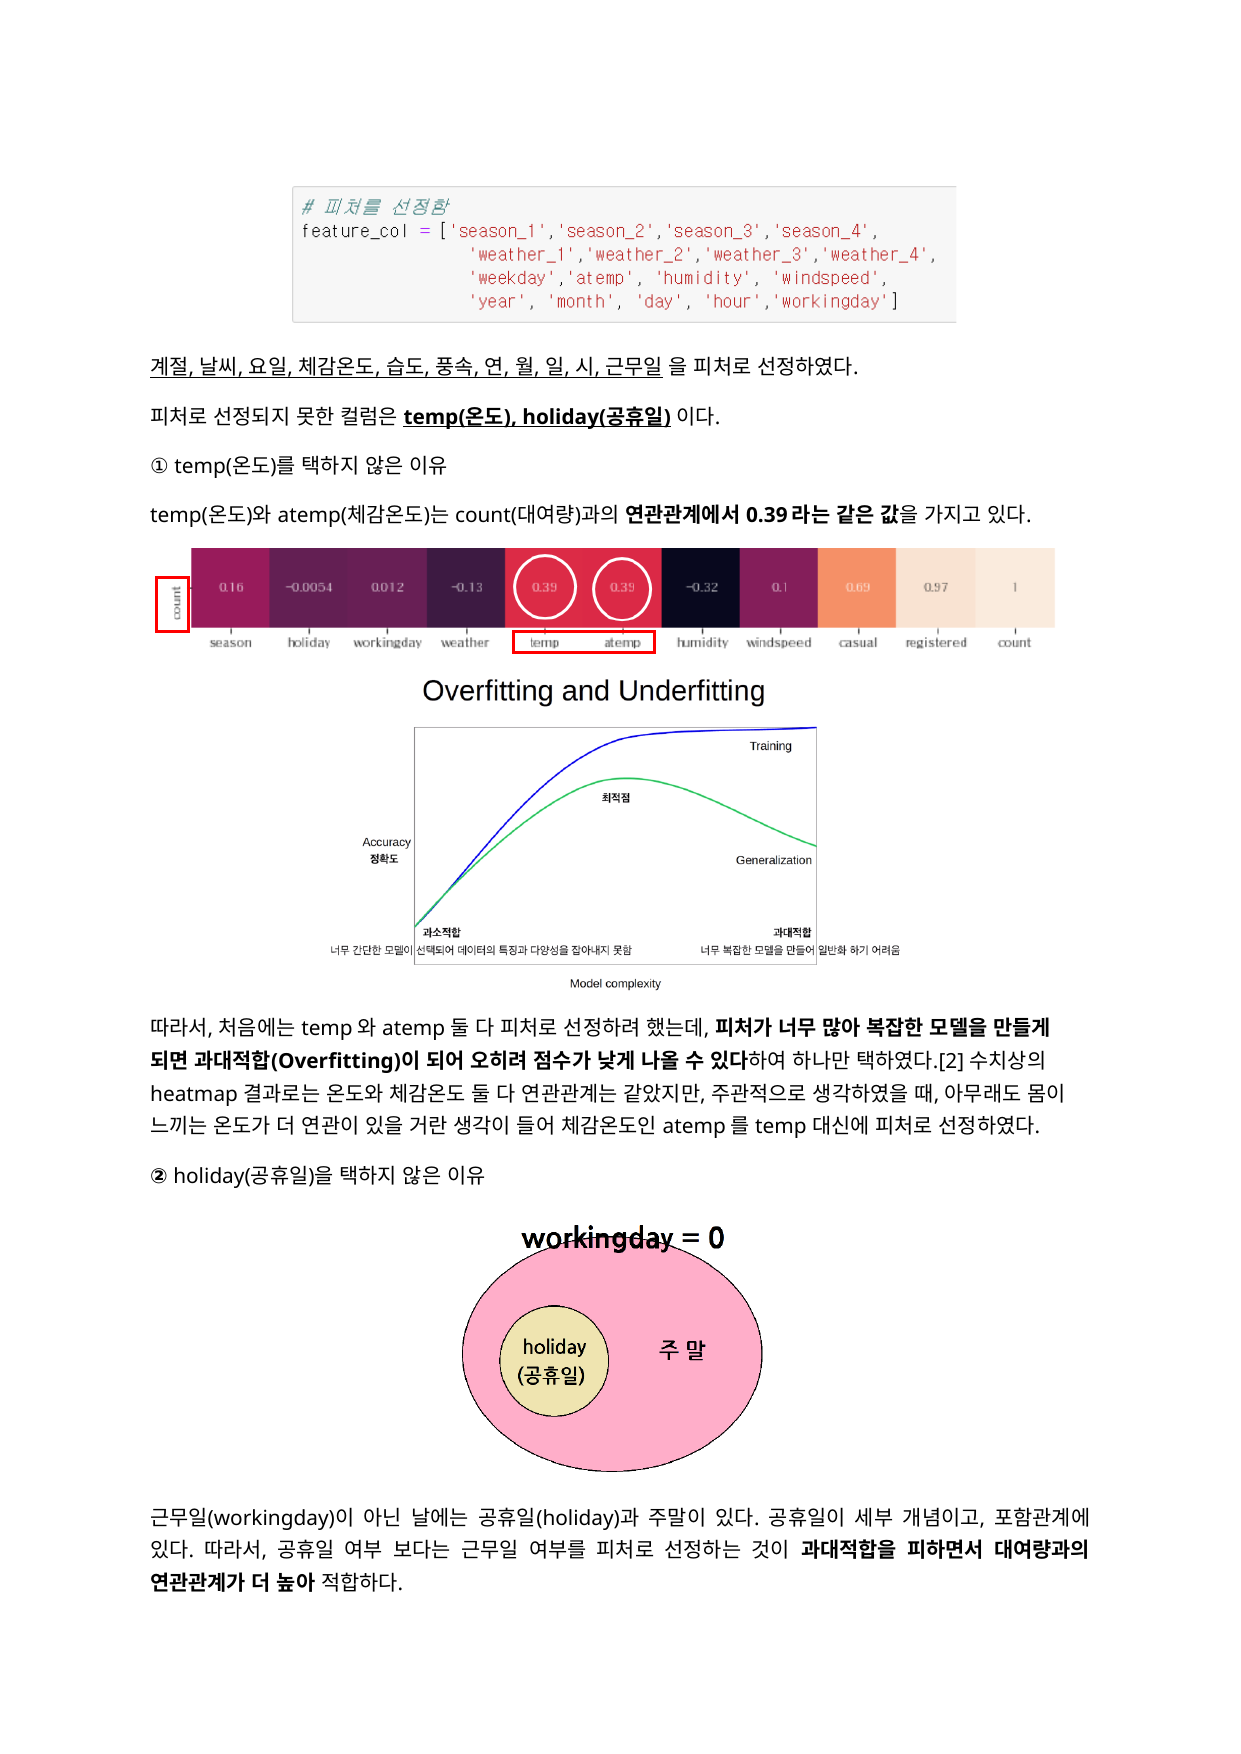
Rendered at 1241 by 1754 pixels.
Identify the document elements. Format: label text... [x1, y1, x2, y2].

picture [316, 674, 924, 993]
picture [150, 548, 1091, 656]
text 피처로 선정되지 못한 컬럼은 temp(온도), holiday(공휴일) 이다. [150, 400, 1090, 430]
text 계절, 날씨, 요일, 체감온도, 습도, 풍속, 연, 월, 일, 시, 근무일 을 피처로 선정하였다. [150, 351, 1090, 381]
picture [283, 177, 957, 332]
text 따라서, 처음에는 temp와 atemp 둘 다 피처로 선정하려 했는데, 피처가 너무 많아 복잡한 모델을 만들게 되면 과대적합(Overfitting)이 되어 오히려 점수가 낮게 나올 수 있다하여 하나만 택하였다.[2] 수치상의 heatmap 결과로는 온도와 체감온도 둘 다 연관관계는 같았지만, 주관적으로 생각하였을 때, 아무래도 몸이 느끼는 온도가 더 연관이 있을 거란 생각이 들어 체감온도인 atemp를 temp 대신에 피처로 선정하였다. [150, 1011, 1090, 1140]
text ① temp(온도)를 택하지 않은 이유 [150, 449, 1090, 479]
text 근무일(workingday)이 아닌 날에는 공휴일(holiday)과 주말이 있다. 공휴일이 세부 개념이고, 포함관계에 있다. 따라서, 공휴일 여부 보다는 근무일 여부를 피처로 선정하는 것이 과대적합을 피하면서 대여량과의 연관관계가 더 높아 적합하다. [150, 1501, 1090, 1597]
text temp(온도)와 atemp(체감온도)는 count(대여량)과의 연관관계에서 0.39라는 같은 값을 가지고 있다. [150, 499, 1090, 529]
picture [446, 1208, 794, 1482]
text ② holiday(공휴일)을 택하지 않은 이유 [150, 1159, 1090, 1189]
